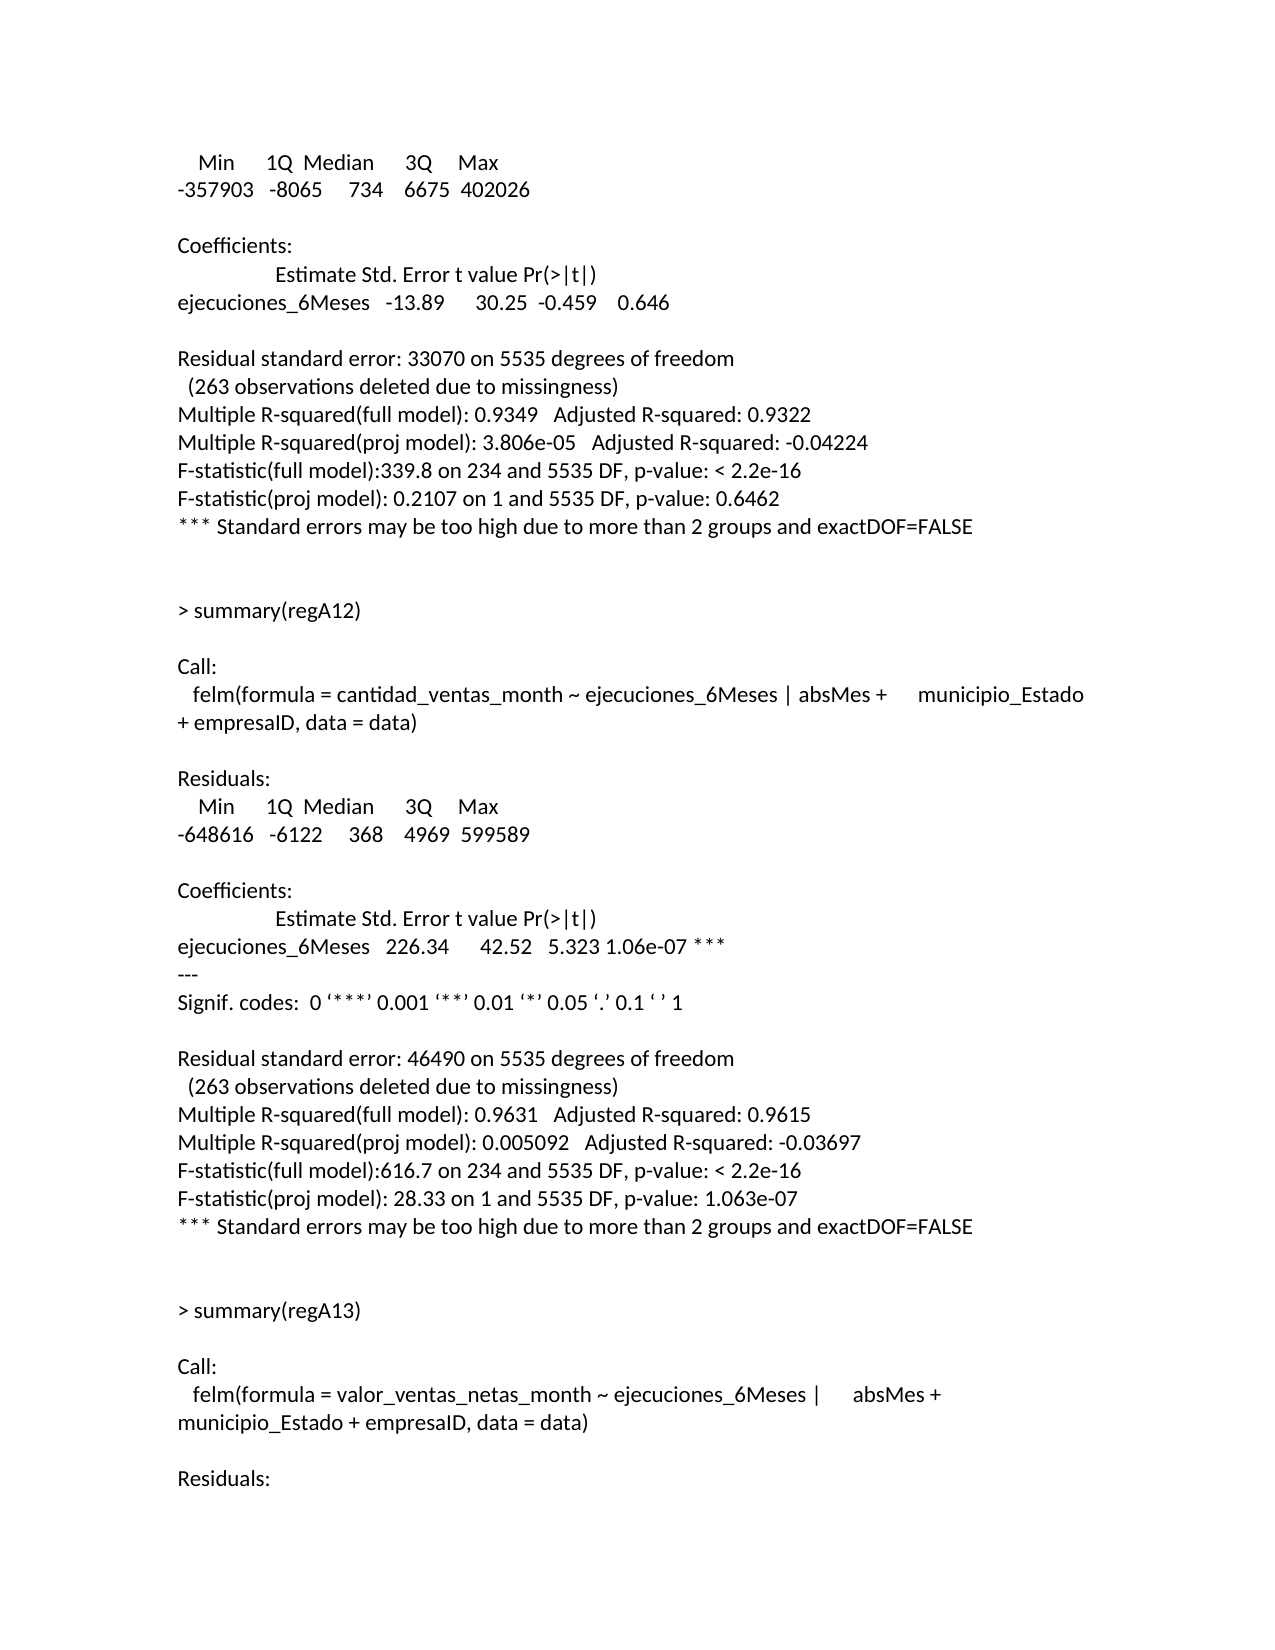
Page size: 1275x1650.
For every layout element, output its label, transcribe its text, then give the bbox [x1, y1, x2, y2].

text F-statistic(proj model): 28.33 on 1 and 5535 DF, p-value: 1.063e-07 [177, 1184, 1098, 1212]
text F-statistic(full model):616.7 on 234 and 5535 DF, p-value: < 2.2e-16 [177, 1156, 1098, 1184]
text Multiple R-squared(proj model): 0.005092 Adjusted R-squared: -0.03697 [177, 1128, 1098, 1156]
text Min 1Q Median 3Q Max [177, 148, 1098, 176]
text Estimate Std. Error t value Pr(>|t|) [177, 260, 1098, 288]
text Call: [177, 1352, 1098, 1381]
text Min 1Q Median 3Q Max [177, 792, 1098, 820]
text -648616 -6122 368 4969 599589 [177, 820, 1098, 848]
text --- [177, 960, 1098, 988]
text ejecuciones_6Meses 226.34 42.52 5.323 1.06e-07 *** [177, 932, 1098, 960]
text felm(formula = cantidad_ventas_month ~ ejecuciones_6Meses | absMes + municipio_Estado + empresaID, data = data) [177, 680, 1098, 736]
text Call: [177, 652, 1098, 680]
text Multiple R-squared(full model): 0.9349 Adjusted R-squared: 0.9322 [177, 400, 1098, 428]
text Estimate Std. Error t value Pr(>|t|) [177, 904, 1098, 932]
text -357903 -8065 734 6675 402026 [177, 176, 1098, 204]
text Residuals: [177, 1464, 1098, 1493]
text Residuals: [177, 764, 1098, 792]
text felm(formula = valor_ventas_netas_month ~ ejecuciones_6Meses | absMes + municipio_Estado + empresaID, data = data) [177, 1381, 1098, 1437]
text (263 observations deleted due to missingness) [177, 372, 1098, 400]
text Signif. codes: 0 ‘***’ 0.001 ‘**’ 0.01 ‘*’ 0.05 ‘.’ 0.1 ‘ ’ 1 [177, 988, 1098, 1016]
text Coefficients: [177, 876, 1098, 904]
text (263 observations deleted due to missingness) [177, 1072, 1098, 1100]
text Residual standard error: 46490 on 5535 degrees of freedom [177, 1044, 1098, 1072]
text Residual standard error: 33070 on 5535 degrees of freedom [177, 344, 1098, 372]
text ejecuciones_6Meses -13.89 30.25 -0.459 0.646 [177, 288, 1098, 316]
text Multiple R-squared(full model): 0.9631 Adjusted R-squared: 0.9615 [177, 1100, 1098, 1128]
text *** Standard errors may be too high due to more than 2 groups and exactDOF=FALSE [177, 512, 1098, 540]
text Coefficients: [177, 232, 1098, 260]
text Multiple R-squared(proj model): 3.806e-05 Adjusted R-squared: -0.04224 [177, 428, 1098, 456]
text F-statistic(full model):339.8 on 234 and 5535 DF, p-value: < 2.2e-16 [177, 456, 1098, 484]
text *** Standard errors may be too high due to more than 2 groups and exactDOF=FALSE [177, 1212, 1098, 1240]
text > summary(regA12) [177, 596, 1098, 624]
text > summary(regA13) [177, 1296, 1098, 1324]
text F-statistic(proj model): 0.2107 on 1 and 5535 DF, p-value: 0.6462 [177, 484, 1098, 512]
